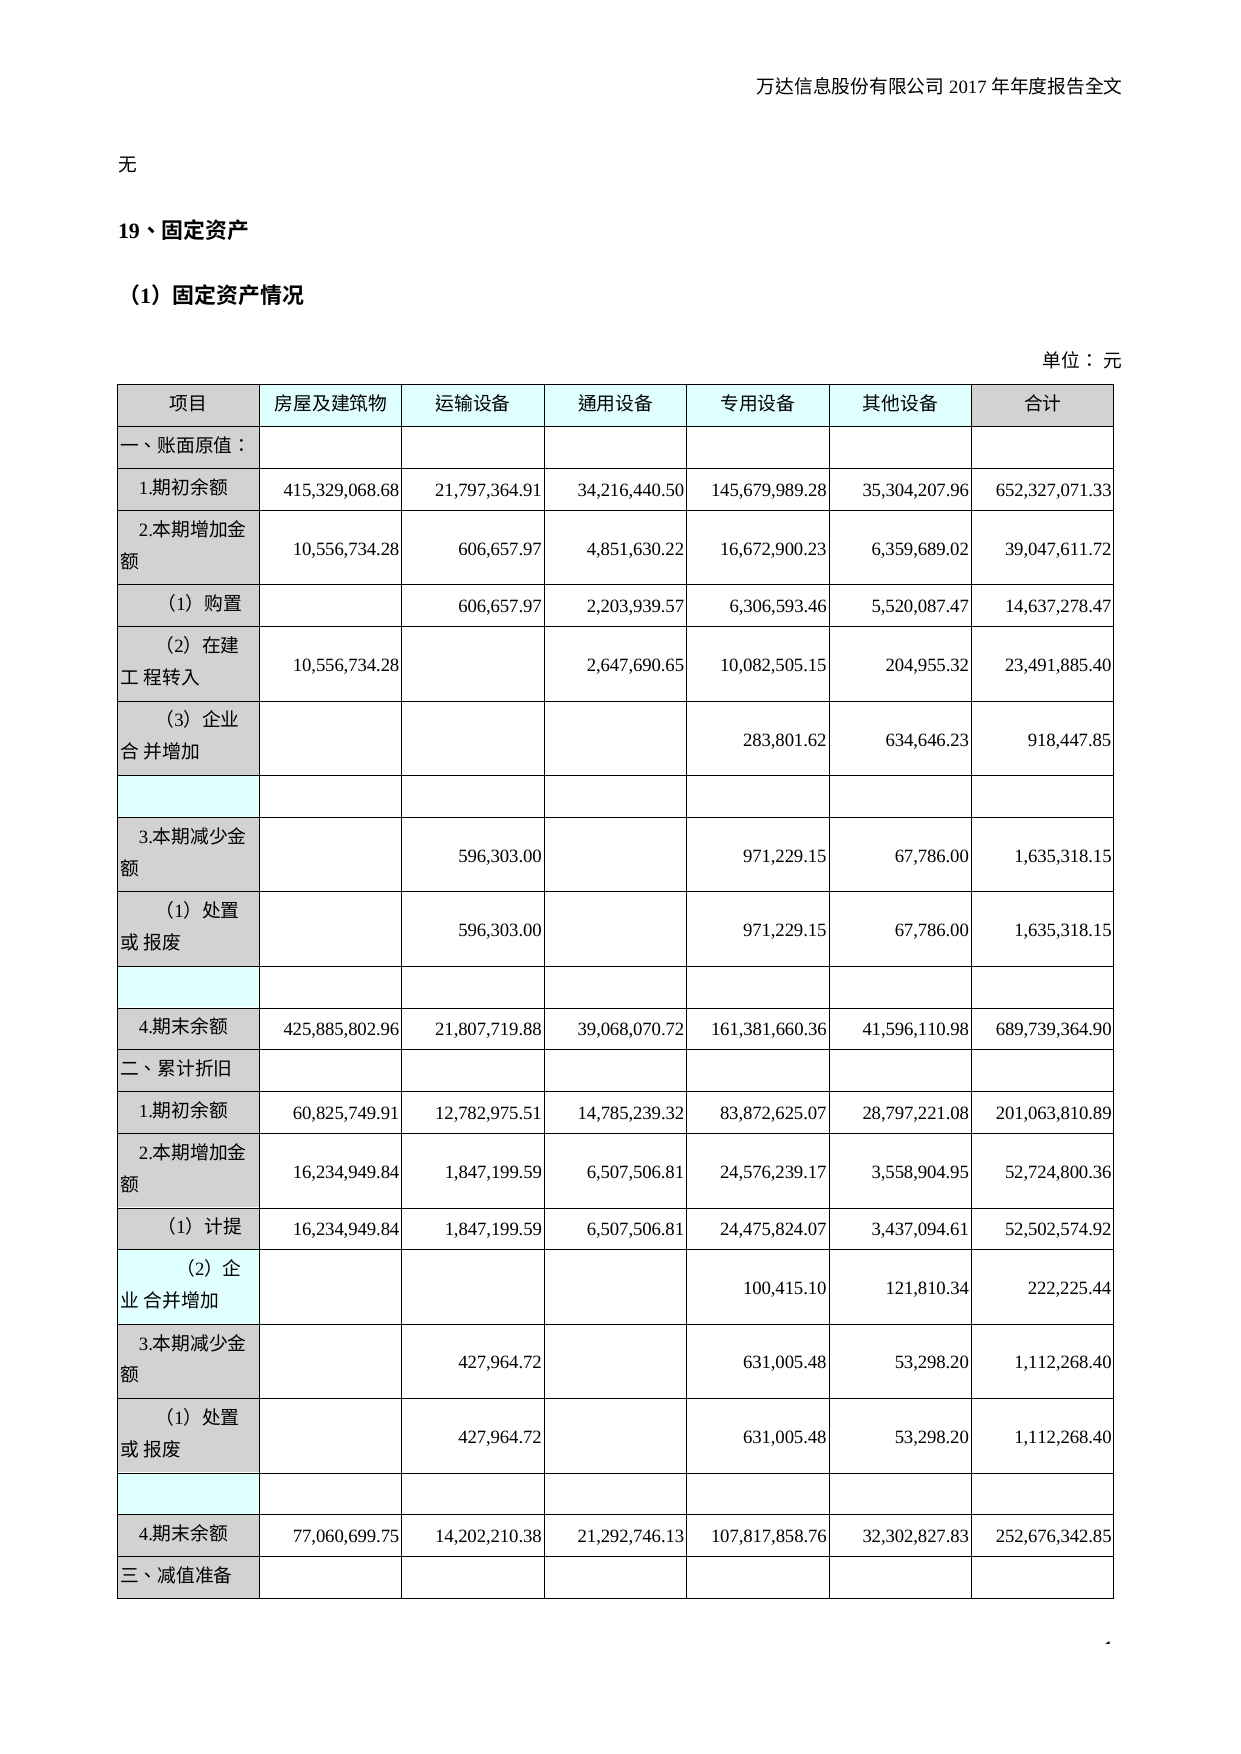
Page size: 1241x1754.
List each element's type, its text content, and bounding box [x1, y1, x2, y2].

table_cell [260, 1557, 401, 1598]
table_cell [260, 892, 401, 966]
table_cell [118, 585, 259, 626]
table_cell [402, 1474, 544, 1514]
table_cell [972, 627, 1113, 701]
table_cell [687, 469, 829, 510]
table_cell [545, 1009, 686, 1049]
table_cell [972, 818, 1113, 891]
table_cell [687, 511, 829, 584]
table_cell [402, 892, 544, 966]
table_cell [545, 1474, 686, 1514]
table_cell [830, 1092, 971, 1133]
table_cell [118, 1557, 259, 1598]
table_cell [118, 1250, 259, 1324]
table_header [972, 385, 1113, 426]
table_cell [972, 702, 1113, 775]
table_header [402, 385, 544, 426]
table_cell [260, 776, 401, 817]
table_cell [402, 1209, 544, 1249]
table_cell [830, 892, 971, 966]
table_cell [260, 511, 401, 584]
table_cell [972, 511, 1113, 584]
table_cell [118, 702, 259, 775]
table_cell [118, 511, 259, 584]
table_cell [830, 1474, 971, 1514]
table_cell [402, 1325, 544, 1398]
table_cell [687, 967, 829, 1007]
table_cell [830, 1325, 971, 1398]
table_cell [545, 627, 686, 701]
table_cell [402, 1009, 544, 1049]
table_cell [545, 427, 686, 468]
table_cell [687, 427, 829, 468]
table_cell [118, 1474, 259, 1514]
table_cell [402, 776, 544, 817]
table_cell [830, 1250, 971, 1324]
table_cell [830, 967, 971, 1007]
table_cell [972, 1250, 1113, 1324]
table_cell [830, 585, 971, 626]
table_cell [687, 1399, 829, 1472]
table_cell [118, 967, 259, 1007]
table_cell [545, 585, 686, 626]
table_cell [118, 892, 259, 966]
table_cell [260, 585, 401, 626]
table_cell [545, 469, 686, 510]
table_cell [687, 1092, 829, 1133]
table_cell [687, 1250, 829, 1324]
subtitle 19、固定资产 [118, 215, 1134, 245]
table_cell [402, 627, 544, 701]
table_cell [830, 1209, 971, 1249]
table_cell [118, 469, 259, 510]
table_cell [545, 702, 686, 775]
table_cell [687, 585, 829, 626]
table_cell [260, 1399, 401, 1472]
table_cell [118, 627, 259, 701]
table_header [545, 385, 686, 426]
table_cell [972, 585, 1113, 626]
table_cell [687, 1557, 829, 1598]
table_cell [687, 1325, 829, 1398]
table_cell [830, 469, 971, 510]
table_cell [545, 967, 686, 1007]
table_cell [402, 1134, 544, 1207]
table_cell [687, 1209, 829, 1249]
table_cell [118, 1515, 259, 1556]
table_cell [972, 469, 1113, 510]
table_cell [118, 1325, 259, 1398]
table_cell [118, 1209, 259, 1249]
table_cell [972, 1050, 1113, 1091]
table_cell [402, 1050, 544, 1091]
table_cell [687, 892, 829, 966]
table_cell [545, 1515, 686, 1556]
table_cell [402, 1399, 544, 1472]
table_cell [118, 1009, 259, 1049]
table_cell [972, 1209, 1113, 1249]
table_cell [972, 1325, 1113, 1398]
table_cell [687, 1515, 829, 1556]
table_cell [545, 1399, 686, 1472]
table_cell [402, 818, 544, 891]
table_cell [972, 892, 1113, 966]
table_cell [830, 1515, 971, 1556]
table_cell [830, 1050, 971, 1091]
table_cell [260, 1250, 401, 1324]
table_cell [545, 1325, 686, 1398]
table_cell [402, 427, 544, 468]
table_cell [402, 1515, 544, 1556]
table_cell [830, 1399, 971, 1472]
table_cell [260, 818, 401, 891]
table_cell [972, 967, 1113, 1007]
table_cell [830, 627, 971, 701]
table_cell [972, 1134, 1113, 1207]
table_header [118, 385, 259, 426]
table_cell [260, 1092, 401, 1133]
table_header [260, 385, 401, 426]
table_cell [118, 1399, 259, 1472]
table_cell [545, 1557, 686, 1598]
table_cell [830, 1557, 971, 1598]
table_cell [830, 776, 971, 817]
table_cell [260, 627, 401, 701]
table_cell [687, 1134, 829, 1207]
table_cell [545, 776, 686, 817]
subtitle （1）固定资产情况 [118, 280, 1134, 310]
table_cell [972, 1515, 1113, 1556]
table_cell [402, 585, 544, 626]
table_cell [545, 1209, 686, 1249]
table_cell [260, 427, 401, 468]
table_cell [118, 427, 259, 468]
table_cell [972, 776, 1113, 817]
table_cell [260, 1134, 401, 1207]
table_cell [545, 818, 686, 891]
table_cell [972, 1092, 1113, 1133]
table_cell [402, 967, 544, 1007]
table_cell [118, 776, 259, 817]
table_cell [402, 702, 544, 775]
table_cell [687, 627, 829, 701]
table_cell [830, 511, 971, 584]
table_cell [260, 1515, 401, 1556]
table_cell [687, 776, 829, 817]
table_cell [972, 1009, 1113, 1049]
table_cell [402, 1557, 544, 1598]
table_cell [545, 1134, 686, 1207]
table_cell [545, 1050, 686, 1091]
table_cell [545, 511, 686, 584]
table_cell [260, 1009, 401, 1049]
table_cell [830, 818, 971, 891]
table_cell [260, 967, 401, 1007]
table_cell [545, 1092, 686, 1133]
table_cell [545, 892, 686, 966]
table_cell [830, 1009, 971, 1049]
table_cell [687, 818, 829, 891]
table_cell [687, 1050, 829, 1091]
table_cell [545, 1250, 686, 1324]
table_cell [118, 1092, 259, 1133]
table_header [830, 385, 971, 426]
text 单位： 元 [106, 347, 1122, 373]
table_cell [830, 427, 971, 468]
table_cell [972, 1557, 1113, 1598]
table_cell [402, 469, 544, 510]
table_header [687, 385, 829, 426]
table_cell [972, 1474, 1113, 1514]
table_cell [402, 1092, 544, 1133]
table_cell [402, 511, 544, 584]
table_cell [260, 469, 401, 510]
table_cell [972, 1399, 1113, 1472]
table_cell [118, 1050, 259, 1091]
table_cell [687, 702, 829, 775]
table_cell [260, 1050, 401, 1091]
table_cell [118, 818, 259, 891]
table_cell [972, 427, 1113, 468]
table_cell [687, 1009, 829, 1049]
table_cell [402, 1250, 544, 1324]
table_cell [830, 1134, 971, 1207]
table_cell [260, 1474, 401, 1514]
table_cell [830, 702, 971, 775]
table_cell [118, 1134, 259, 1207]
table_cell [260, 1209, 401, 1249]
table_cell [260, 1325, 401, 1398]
text 无 [118, 152, 1134, 177]
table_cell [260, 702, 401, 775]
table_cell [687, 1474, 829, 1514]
